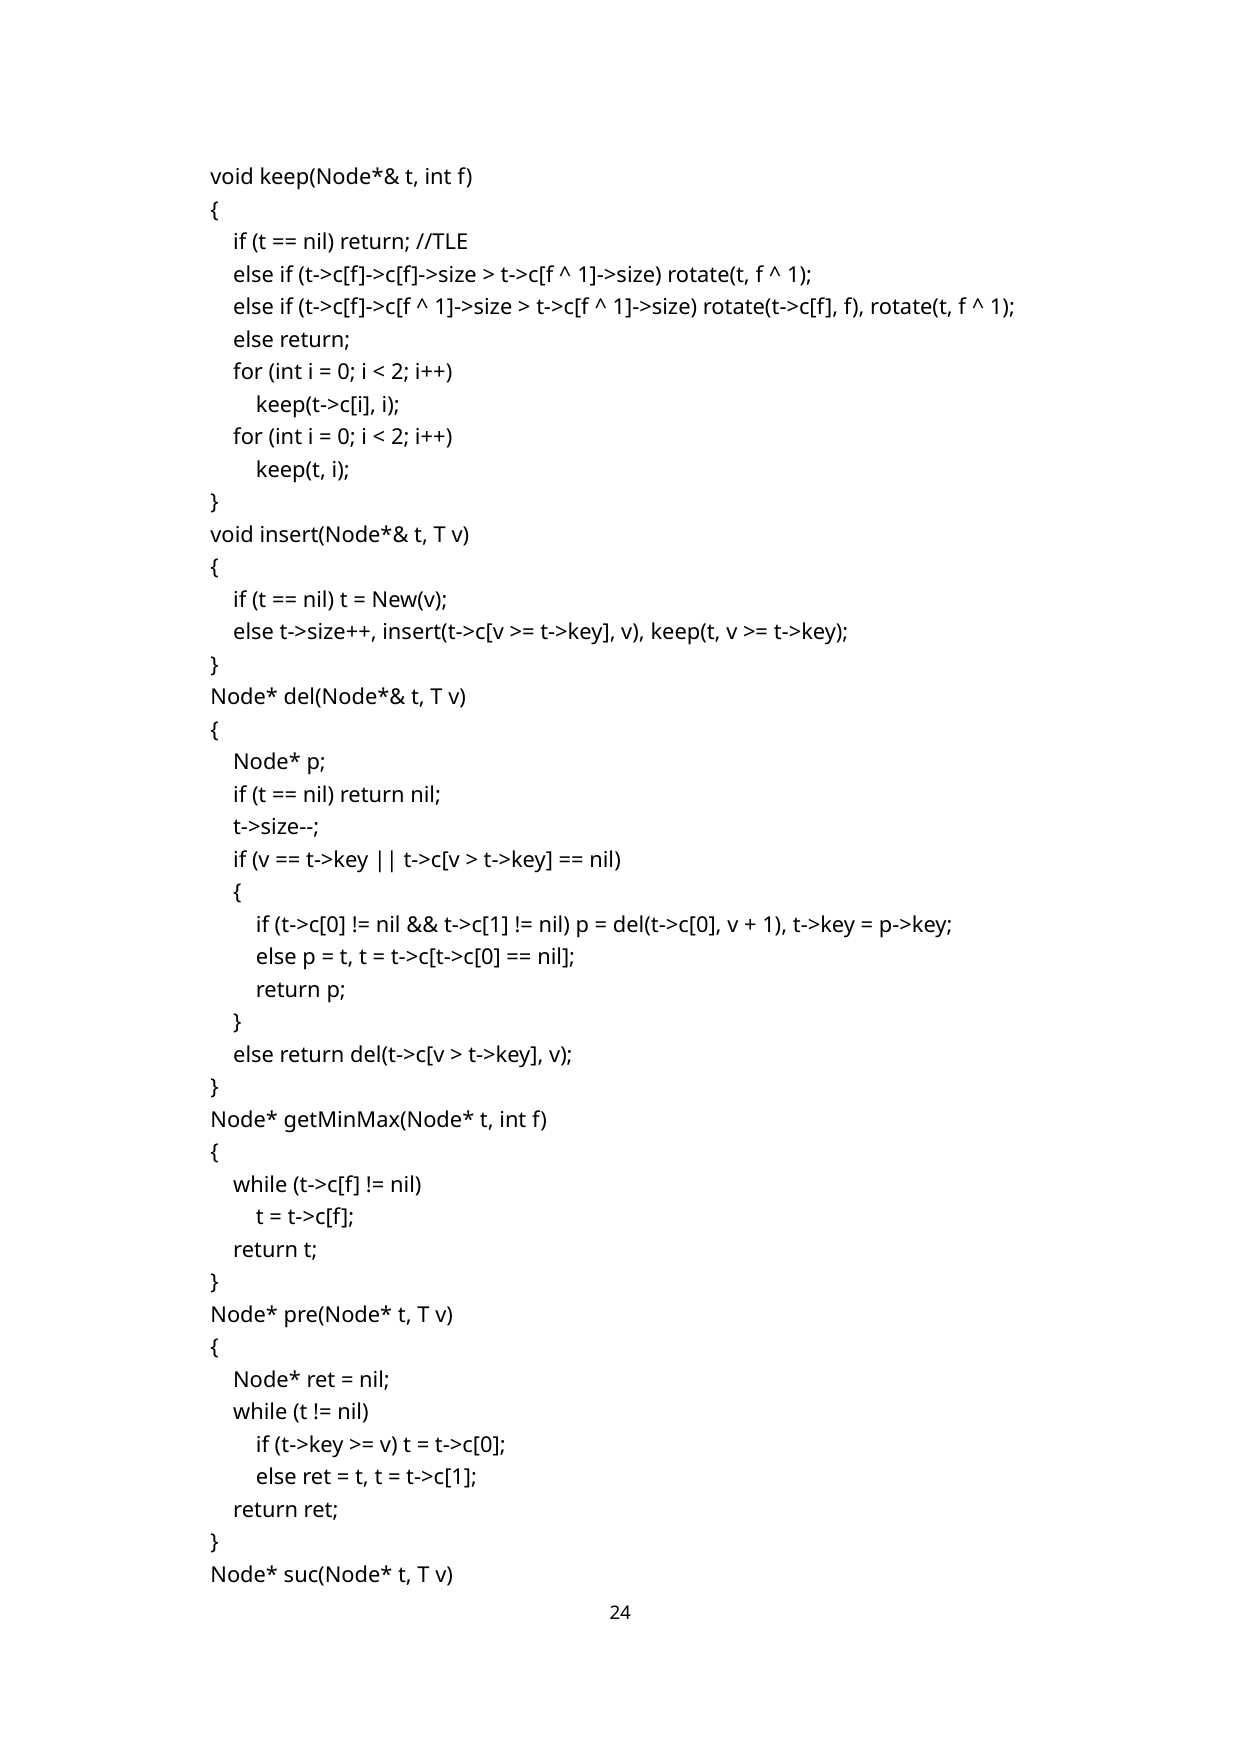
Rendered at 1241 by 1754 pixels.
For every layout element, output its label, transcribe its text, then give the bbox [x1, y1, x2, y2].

text Node* p; [187, 745, 1053, 777]
text Node* suc(Node* t, T v) [187, 1557, 1053, 1590]
text else return; [187, 322, 1053, 355]
text Node* del(Node*& t, T v) [187, 680, 1053, 712]
text Node* getMinMax(Node* t, int f) [187, 1102, 1053, 1135]
text else return del(t->c[v > t->key], v); [187, 1037, 1053, 1070]
text else t->size++, insert(t->c[v >= t->key], v), keep(t, v >= t->key); [187, 615, 1053, 647]
text { [187, 192, 1053, 225]
text } [187, 1070, 1053, 1102]
text Node* ret = nil; [187, 1362, 1053, 1395]
text if (t == nil) t = New(v); [187, 582, 1053, 615]
text if (t == nil) return nil; [187, 777, 1053, 810]
text else if (t->c[f]->c[f]->size > t->c[f ^ 1]->size) rotate(t, f ^ 1); [187, 257, 1053, 290]
text } [187, 1005, 1053, 1037]
text { [187, 1135, 1053, 1167]
text if (t->key >= v) t = t->c[0]; [187, 1427, 1053, 1460]
text Node* pre(Node* t, T v) [187, 1297, 1053, 1330]
text if (t->c[0] != nil && t->c[1] != nil) p = del(t->c[0], v + 1), t->key = p->key; [187, 907, 1053, 940]
text for (int i = 0; i < 2; i++) [187, 355, 1053, 387]
text } [187, 485, 1053, 517]
text } [187, 1525, 1053, 1557]
text { [187, 1330, 1053, 1362]
text return p; [187, 972, 1053, 1005]
text void insert(Node*& t, T v) [187, 517, 1053, 550]
text while (t->c[f] != nil) [187, 1167, 1053, 1200]
text else p = t, t = t->c[t->c[0] == nil]; [187, 940, 1053, 972]
text if (v == t->key || t->c[v > t->key] == nil) [187, 842, 1053, 875]
text { [187, 712, 1053, 745]
text t->size--; [187, 810, 1053, 842]
text while (t != nil) [187, 1395, 1053, 1427]
text if (t == nil) return; //TLE [187, 225, 1053, 257]
text void keep(Node*& t, int f) [187, 160, 1053, 192]
text keep(t->c[i], i); [187, 387, 1053, 420]
text return ret; [187, 1492, 1053, 1525]
text keep(t, i); [187, 452, 1053, 485]
text for (int i = 0; i < 2; i++) [187, 420, 1053, 452]
text { [187, 875, 1053, 907]
text else if (t->c[f]->c[f ^ 1]->size > t->c[f ^ 1]->size) rotate(t->c[f], f), rotate(t, f ^ 1); [187, 290, 1053, 322]
text else ret = t, t = t->c[1]; [187, 1460, 1053, 1492]
text } [187, 647, 1053, 680]
text t = t->c[f]; [187, 1200, 1053, 1232]
text } [187, 1265, 1053, 1297]
text return t; [187, 1232, 1053, 1265]
text { [187, 550, 1053, 582]
